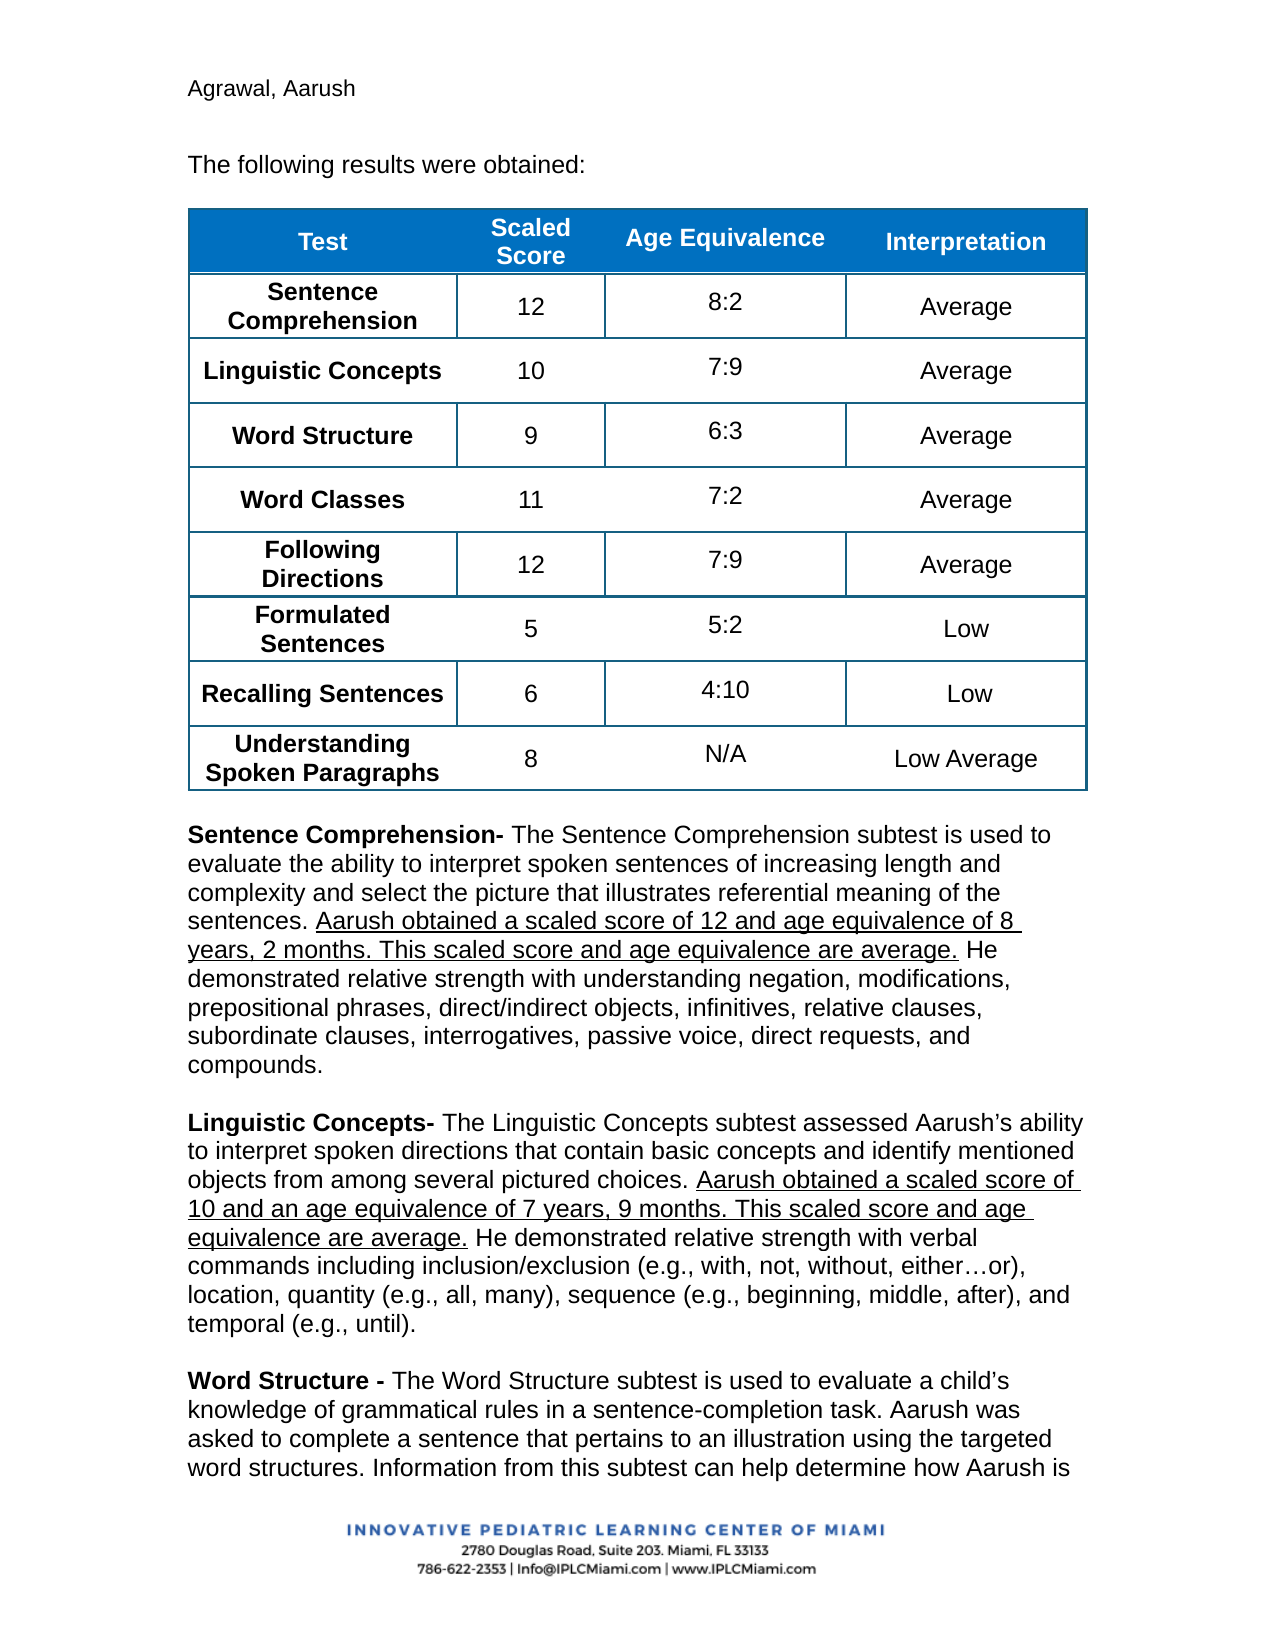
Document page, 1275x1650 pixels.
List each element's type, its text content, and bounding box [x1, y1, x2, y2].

table_cell 5:2 [605, 598, 846, 660]
table_cell 8:2 [606, 275, 845, 337]
table_cell Average [846, 468, 1085, 531]
table_cell 7:9 [606, 533, 845, 595]
table_cell 6:3 [606, 404, 845, 466]
table_cell 8 [457, 727, 605, 789]
table_cell Following Directions [190, 533, 456, 595]
table_cell Average [847, 404, 1085, 466]
table_cell Average [846, 339, 1085, 402]
table_cell 4:10 [606, 662, 845, 724]
text Linguistic Concepts- The Linguistic Concepts subtest assessed Aarush’s ability to interpret spoken directions that contain basic concepts and identify mentioned objects from among several pictured choices. Aarush obtained a scaled score of 10 and an age equivalence of 7 years, 9 months. This scaled score and age equivalence are average. He demonstrated relative strength with verbal commands including inclusion/exclusion (e.g., with, not, without, either…or), location, quantity (e.g., all, many), sequence (e.g., beginning, middle, after), and temporal (e.g., until). [187, 1107, 1087, 1337]
table_cell Linguistic Concepts [190, 339, 457, 402]
table_header Test [190, 210, 457, 272]
table_header Interpretation [846, 210, 1085, 272]
table_header Scaled Score [457, 210, 605, 272]
table_cell Recalling Sentences [190, 662, 456, 724]
table_cell 9 [458, 404, 604, 466]
table_cell Low [847, 662, 1085, 724]
table_header Age Equivalence [605, 210, 846, 272]
table_cell Sentence Comprehension [190, 275, 456, 337]
table_cell Average [847, 275, 1085, 337]
table_cell 12 [458, 275, 604, 337]
table_cell 11 [457, 468, 605, 531]
table_cell Average [847, 533, 1085, 595]
table_cell 12 [458, 533, 604, 595]
text The following results were obtained: [187, 150, 1087, 179]
table_cell Word Structure [190, 404, 456, 466]
text Sentence Comprehension- The Sentence Comprehension subtest is used to evaluate the ability to interpret spoken sentences of increasing length and complexity and select the picture that illustrates referential meaning of the sentences. Aarush obtained a scaled score of 12 and age equivalence of 8 years, 2 months. This scaled score and age equivalence are average. He demonstrated relative strength with understanding negation, modifications, prepositional phrases, direct/indirect objects, infinitives, relative clauses, subordinate clauses, interrogatives, passive voice, direct requests, and compounds. [187, 820, 1087, 1079]
table_cell Low Average [846, 727, 1085, 789]
table_cell Understanding Spoken Paragraphs [190, 727, 457, 789]
table_cell 7:2 [605, 468, 846, 531]
table_cell Low [846, 598, 1085, 660]
table_cell Formulated Sentences [190, 598, 457, 660]
table_cell 7:9 [605, 339, 846, 402]
picture [337, 1508, 919, 1590]
table_cell Word Classes [190, 468, 457, 531]
table_cell 6 [458, 662, 604, 724]
table_cell 10 [457, 339, 605, 402]
table_cell 5 [457, 598, 605, 660]
table_cell N/A [605, 727, 846, 789]
